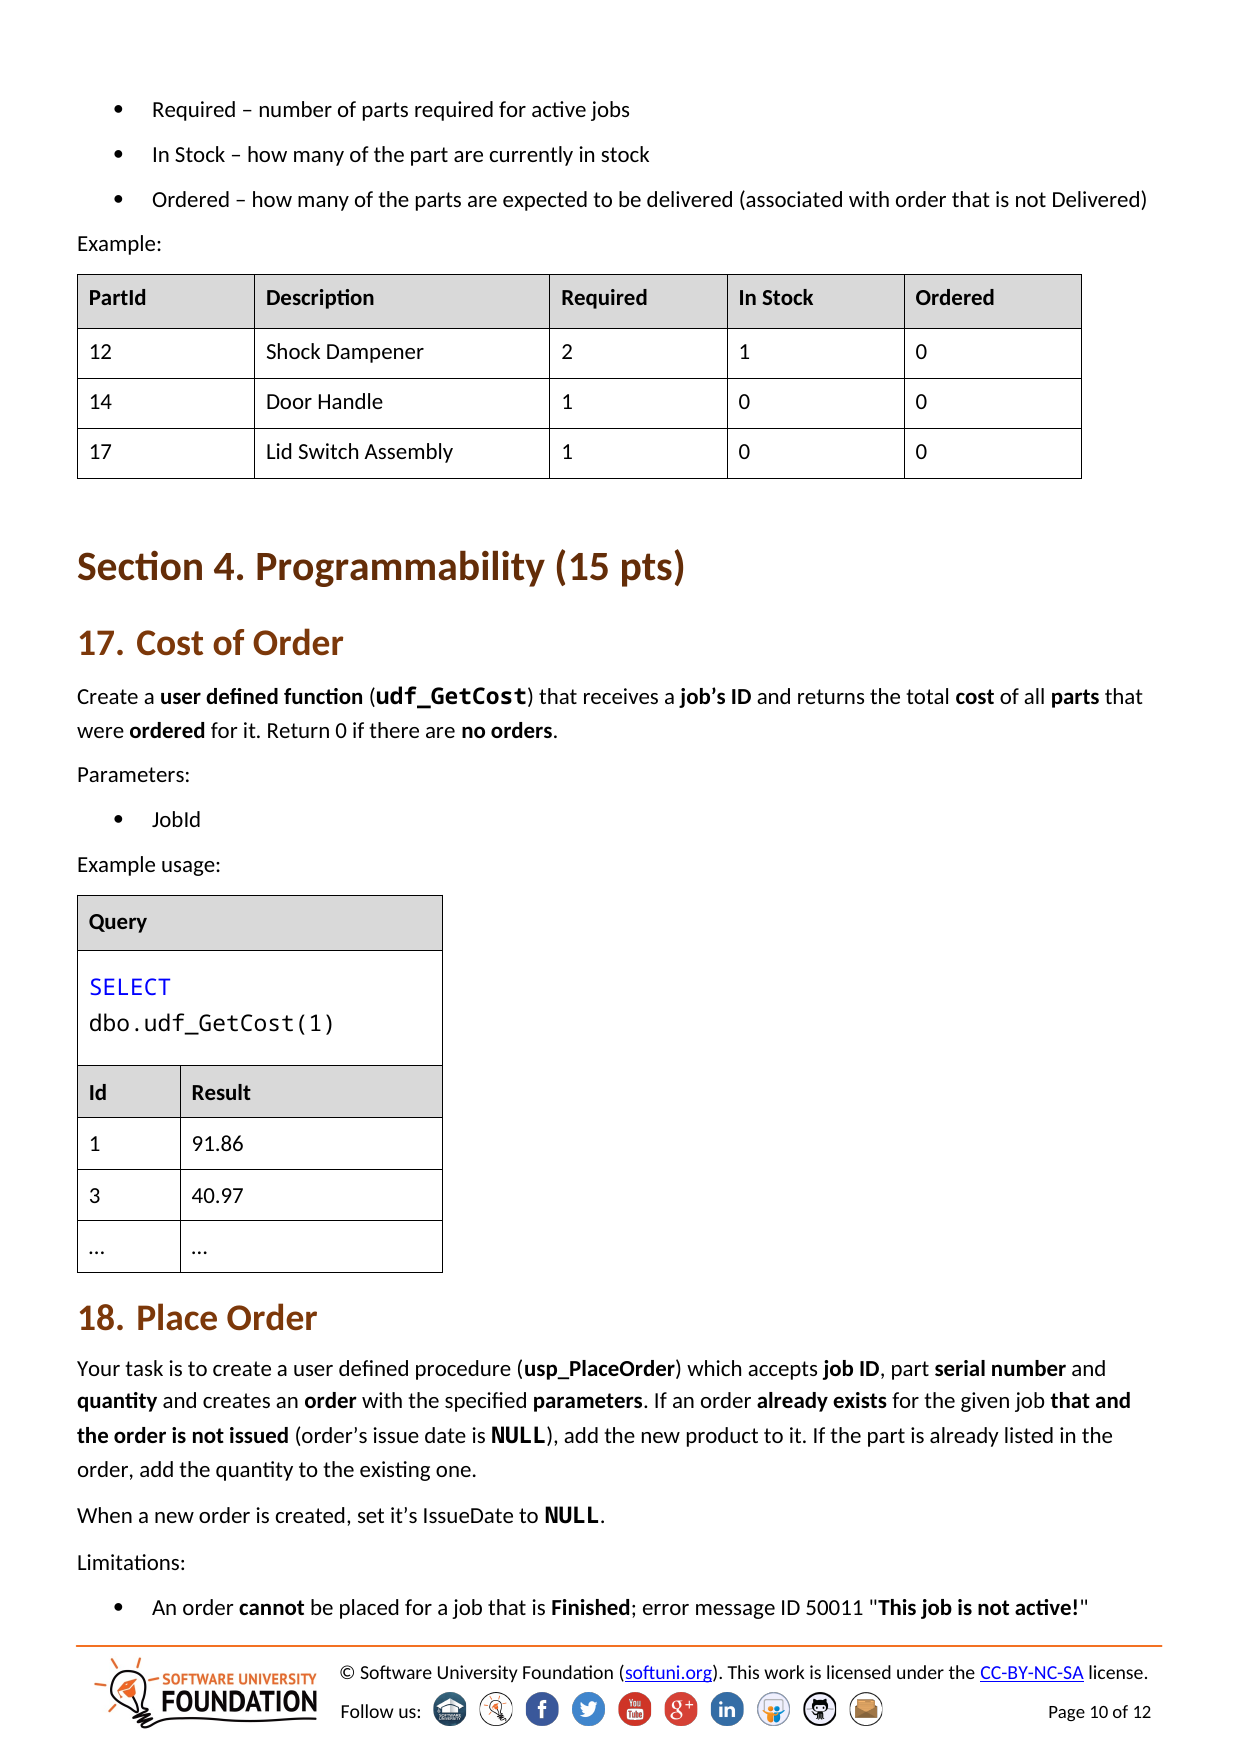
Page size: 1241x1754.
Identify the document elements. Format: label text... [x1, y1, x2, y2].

subtitle Cost of Order [77, 619, 1163, 665]
table_header PartId [78, 275, 254, 328]
table_header In Stock [728, 275, 904, 328]
table_cell 0 [905, 329, 1081, 378]
table_cell 1 [728, 329, 904, 378]
text Example: [77, 229, 1163, 257]
table_cell Result [181, 1066, 442, 1117]
picture [572, 1692, 605, 1726]
text When a new order is created, set it’s IssueDate to NULL. [77, 1499, 1163, 1531]
table_cell 2 [550, 329, 727, 378]
table_cell 1 [550, 429, 727, 478]
text Limitations: [77, 1548, 1163, 1576]
table_header Required [550, 275, 727, 328]
table_cell 0 [728, 379, 904, 428]
picture [479, 1692, 513, 1726]
list JobId [114, 805, 1163, 833]
picture [849, 1692, 883, 1726]
table_cell 1 [78, 1118, 180, 1168]
table_cell … [78, 1221, 180, 1272]
list Required – number of parts required for active jobs [114, 95, 1163, 123]
table_cell 3 [78, 1170, 180, 1220]
table_cell Door Handle [255, 379, 549, 428]
picture [93, 1656, 317, 1729]
picture [803, 1692, 837, 1726]
table_cell 0 [905, 379, 1081, 428]
table_cell Id [78, 1066, 180, 1117]
picture [618, 1692, 652, 1726]
picture [710, 1692, 744, 1726]
table_cell 0 [905, 429, 1081, 478]
text Parameters: [77, 760, 1163, 788]
table_cell 1 [550, 379, 727, 428]
picture [525, 1692, 559, 1726]
table_cell 14 [78, 379, 254, 428]
table_cell 40.97 [181, 1170, 442, 1220]
list In Stock – how many of the part are currently in stock [114, 140, 1163, 168]
table_header Query [78, 896, 442, 950]
table_header Ordered [905, 275, 1081, 328]
text Create a user defined function (udf_GetCost) that receives a job’s ID and returns the total cost of all parts that were ordered for it. Return 0 if there are no orders. [77, 680, 1163, 744]
picture [757, 1692, 790, 1726]
picture [664, 1692, 698, 1726]
text Example usage: [77, 850, 1163, 878]
table_cell 17 [78, 429, 254, 478]
table_cell SELECT dbo.udf_GetCost(1) [78, 951, 442, 1065]
list An order cannot be placed for a job that is Finished; error message ID 50011 "This job is not active!" [114, 1593, 1163, 1621]
subtitle Place Order [77, 1293, 1163, 1339]
table_header Description [255, 275, 549, 328]
table_cell Shock Dampener [255, 329, 549, 378]
text Your task is to create a user defined procedure (usp_PlaceOrder) which accepts job ID, part serial number and quantity and creates an order with the specified parameters. If an order already exists for the given job that and the order is not issued (order’s issue date is NULL), add the new product to it. If the part is already listed in the order, add the quantity to the existing one. [77, 1354, 1163, 1483]
table_cell Lid Switch Assembly [255, 429, 549, 478]
table_cell … [181, 1221, 442, 1272]
table_cell 0 [728, 429, 904, 478]
picture [433, 1692, 467, 1726]
table_cell 91.86 [181, 1118, 442, 1168]
table_cell 12 [78, 329, 254, 378]
subtitle Section 4. Programmability (15 pts) [77, 540, 1163, 591]
list Ordered – how many of the parts are expected to be delivered (associated with order that is not Delivered) [114, 185, 1163, 213]
